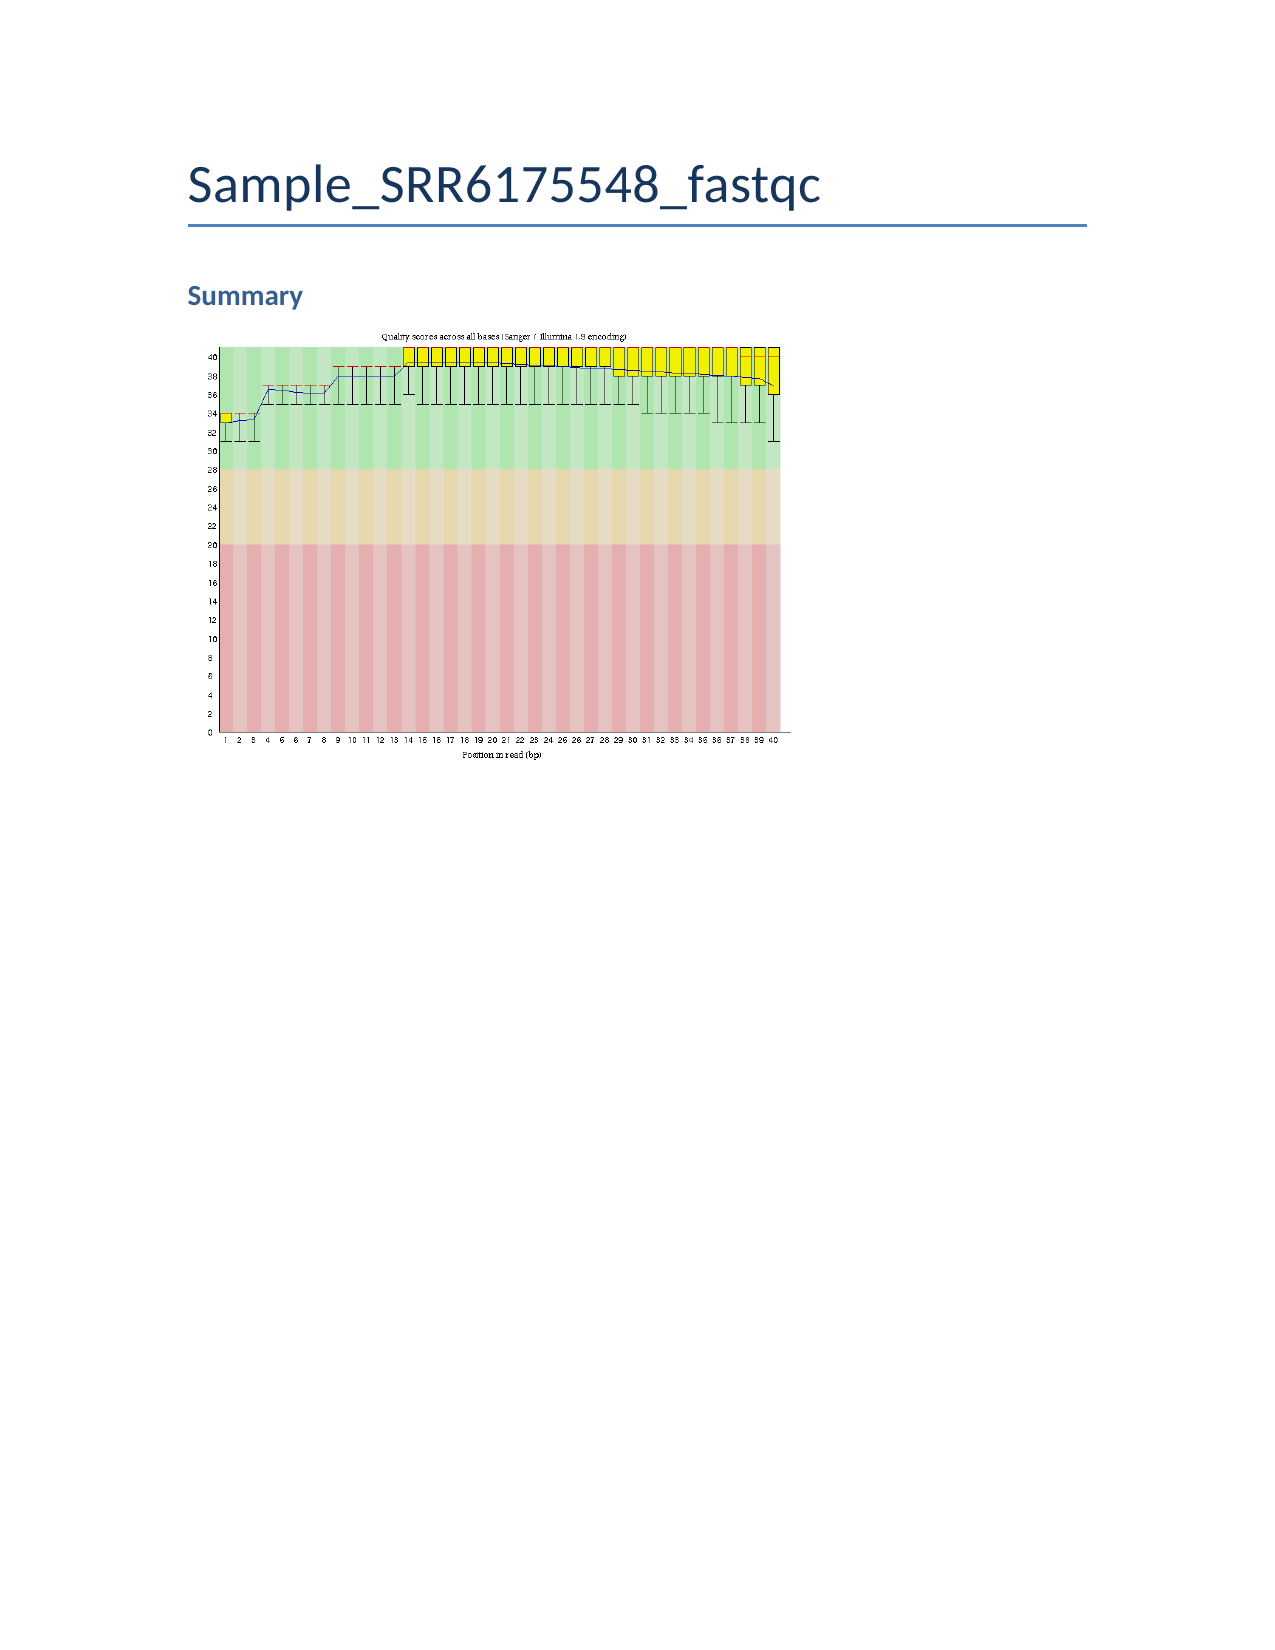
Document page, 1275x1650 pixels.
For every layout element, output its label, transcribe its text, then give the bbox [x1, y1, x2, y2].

title Sample_SRR6175548_fastqc [187, 150, 1087, 227]
picture [206, 317, 797, 761]
subtitle Summary [187, 277, 1087, 312]
